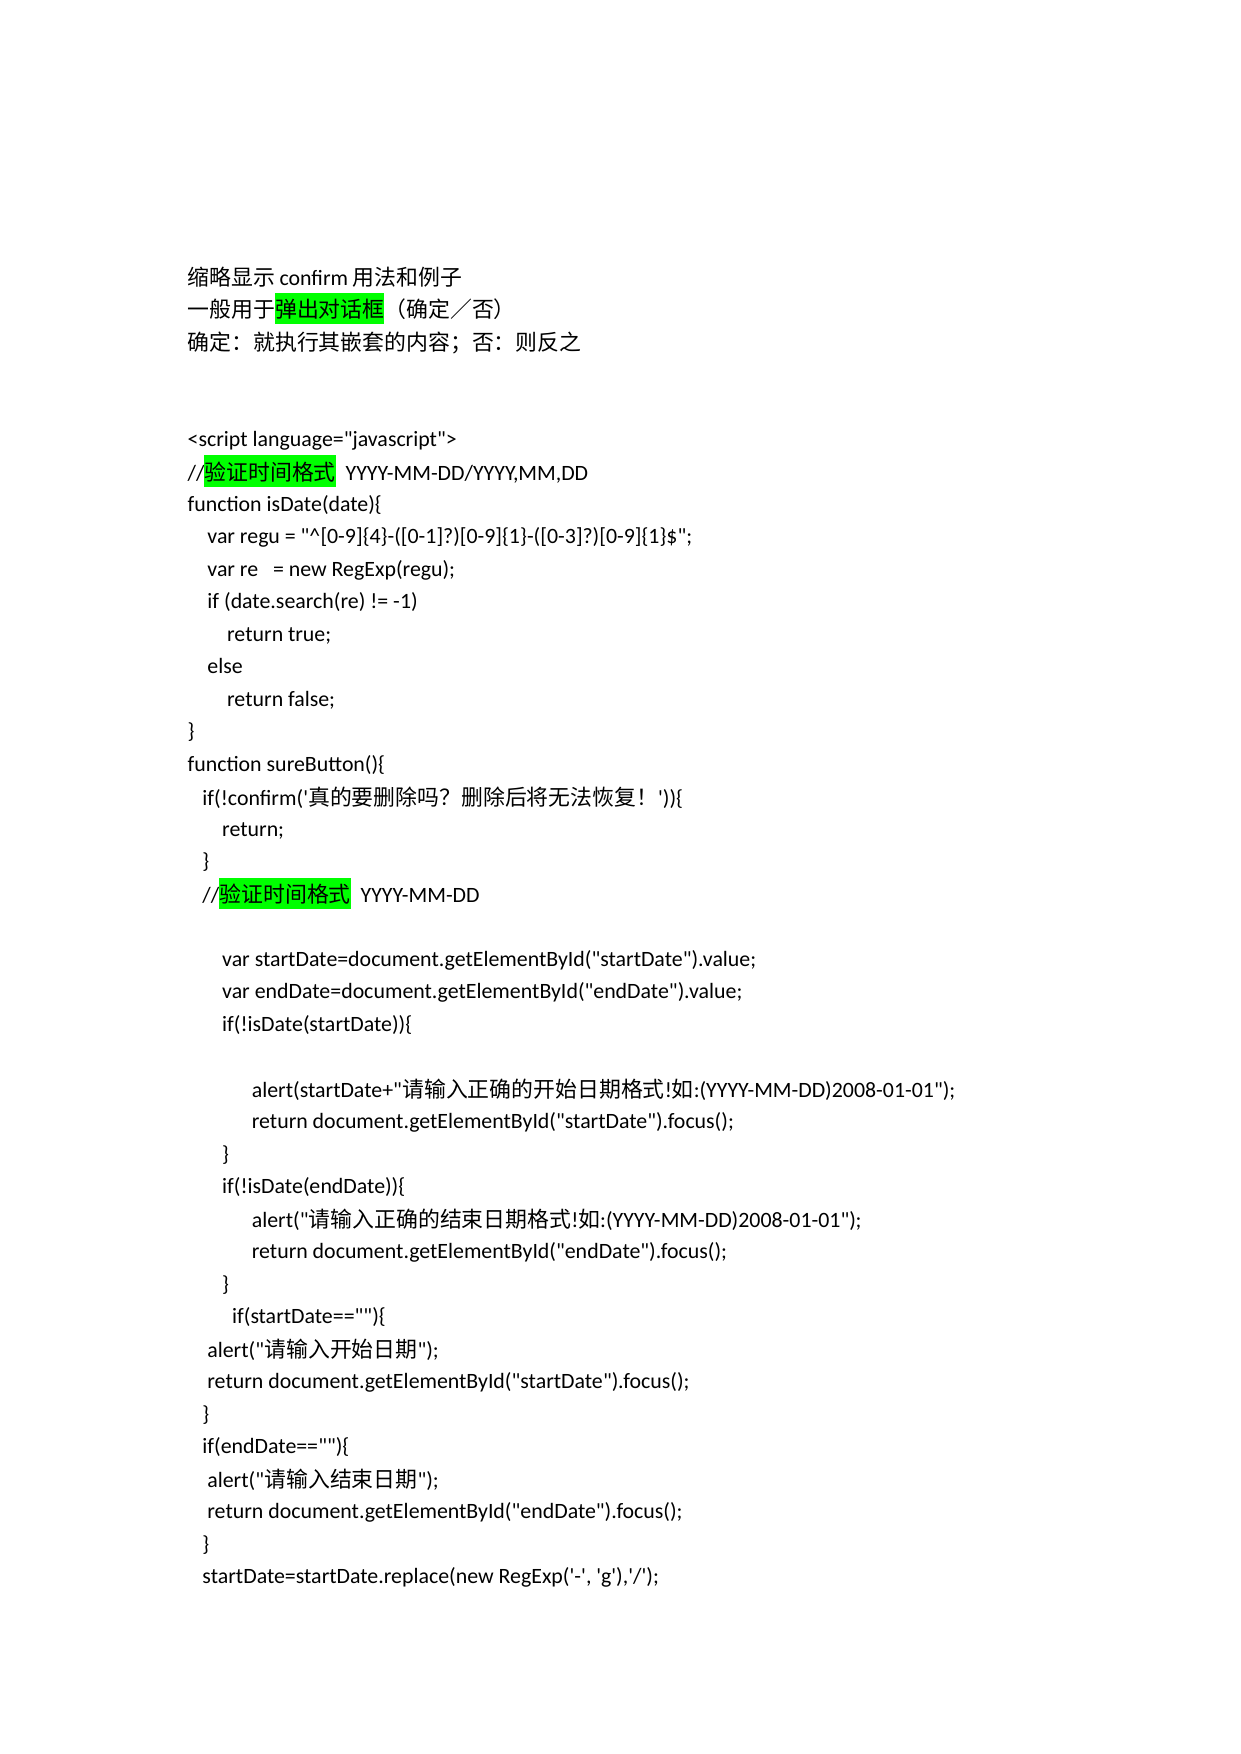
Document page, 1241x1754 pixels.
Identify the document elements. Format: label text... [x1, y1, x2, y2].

text alert("请输入开始日期"); [187, 1332, 1053, 1364]
text } [187, 714, 1053, 747]
text return; [187, 812, 1053, 844]
text if(endDate==""){ [187, 1429, 1053, 1462]
text var regu = "^[0-9]{4}-([0-1]?)[0-9]{1}-([0-3]?)[0-9]{1}$"; [187, 519, 1053, 552]
text 缩略显示confirm用法和例子 [187, 259, 1053, 292]
text 一般用于弹出对话框（确定／否） [187, 292, 1053, 324]
text if(!isDate(endDate)){ [187, 1169, 1053, 1202]
text alert("请输入结束日期"); [187, 1462, 1053, 1494]
text } [187, 844, 1053, 877]
text return true; [187, 617, 1053, 649]
text 确定：就执行其嵌套的内容；否：则反之 [187, 324, 1053, 357]
text } [187, 1137, 1053, 1169]
text <script language="javascript"> [187, 422, 1053, 454]
text return document.getElementById("endDate").focus(); [187, 1234, 1053, 1267]
text startDate=startDate.replace(new RegExp('-', 'g'),'/'); [187, 1559, 1053, 1592]
text alert(startDate+"请输入正确的开始日期格式!如:(YYYY-MM-DD)2008-01-01"); [187, 1072, 1053, 1104]
text if(!confirm('真的要删除吗？删除后将无法恢复！')){ [187, 779, 1053, 812]
text //验证时间格式 YYYY-MM-DD [187, 877, 1053, 909]
text return document.getElementById("endDate").focus(); [187, 1494, 1053, 1527]
text if(!isDate(startDate)){ [187, 1007, 1053, 1039]
text return document.getElementById("startDate").focus(); [187, 1104, 1053, 1137]
text function sureButton(){ [187, 747, 1053, 779]
text } [187, 1527, 1053, 1559]
text if (date.search(re) != -1) [187, 584, 1053, 617]
text //验证时间格式 YYYY-MM-DD/YYYY,MM,DD [187, 454, 1053, 487]
text alert("请输入正确的结束日期格式!如:(YYYY-MM-DD)2008-01-01"); [187, 1202, 1053, 1234]
text } [187, 1267, 1053, 1299]
text return false; [187, 682, 1053, 714]
text else [187, 649, 1053, 682]
text var endDate=document.getElementById("endDate").value; [187, 974, 1053, 1007]
text return document.getElementById("startDate").focus(); [187, 1364, 1053, 1397]
text } [187, 1397, 1053, 1429]
text if(startDate==""){ [187, 1299, 1053, 1332]
text function isDate(date){ [187, 487, 1053, 519]
text var startDate=document.getElementById("startDate").value; [187, 942, 1053, 974]
text var re = new RegExp(regu); [187, 552, 1053, 584]
